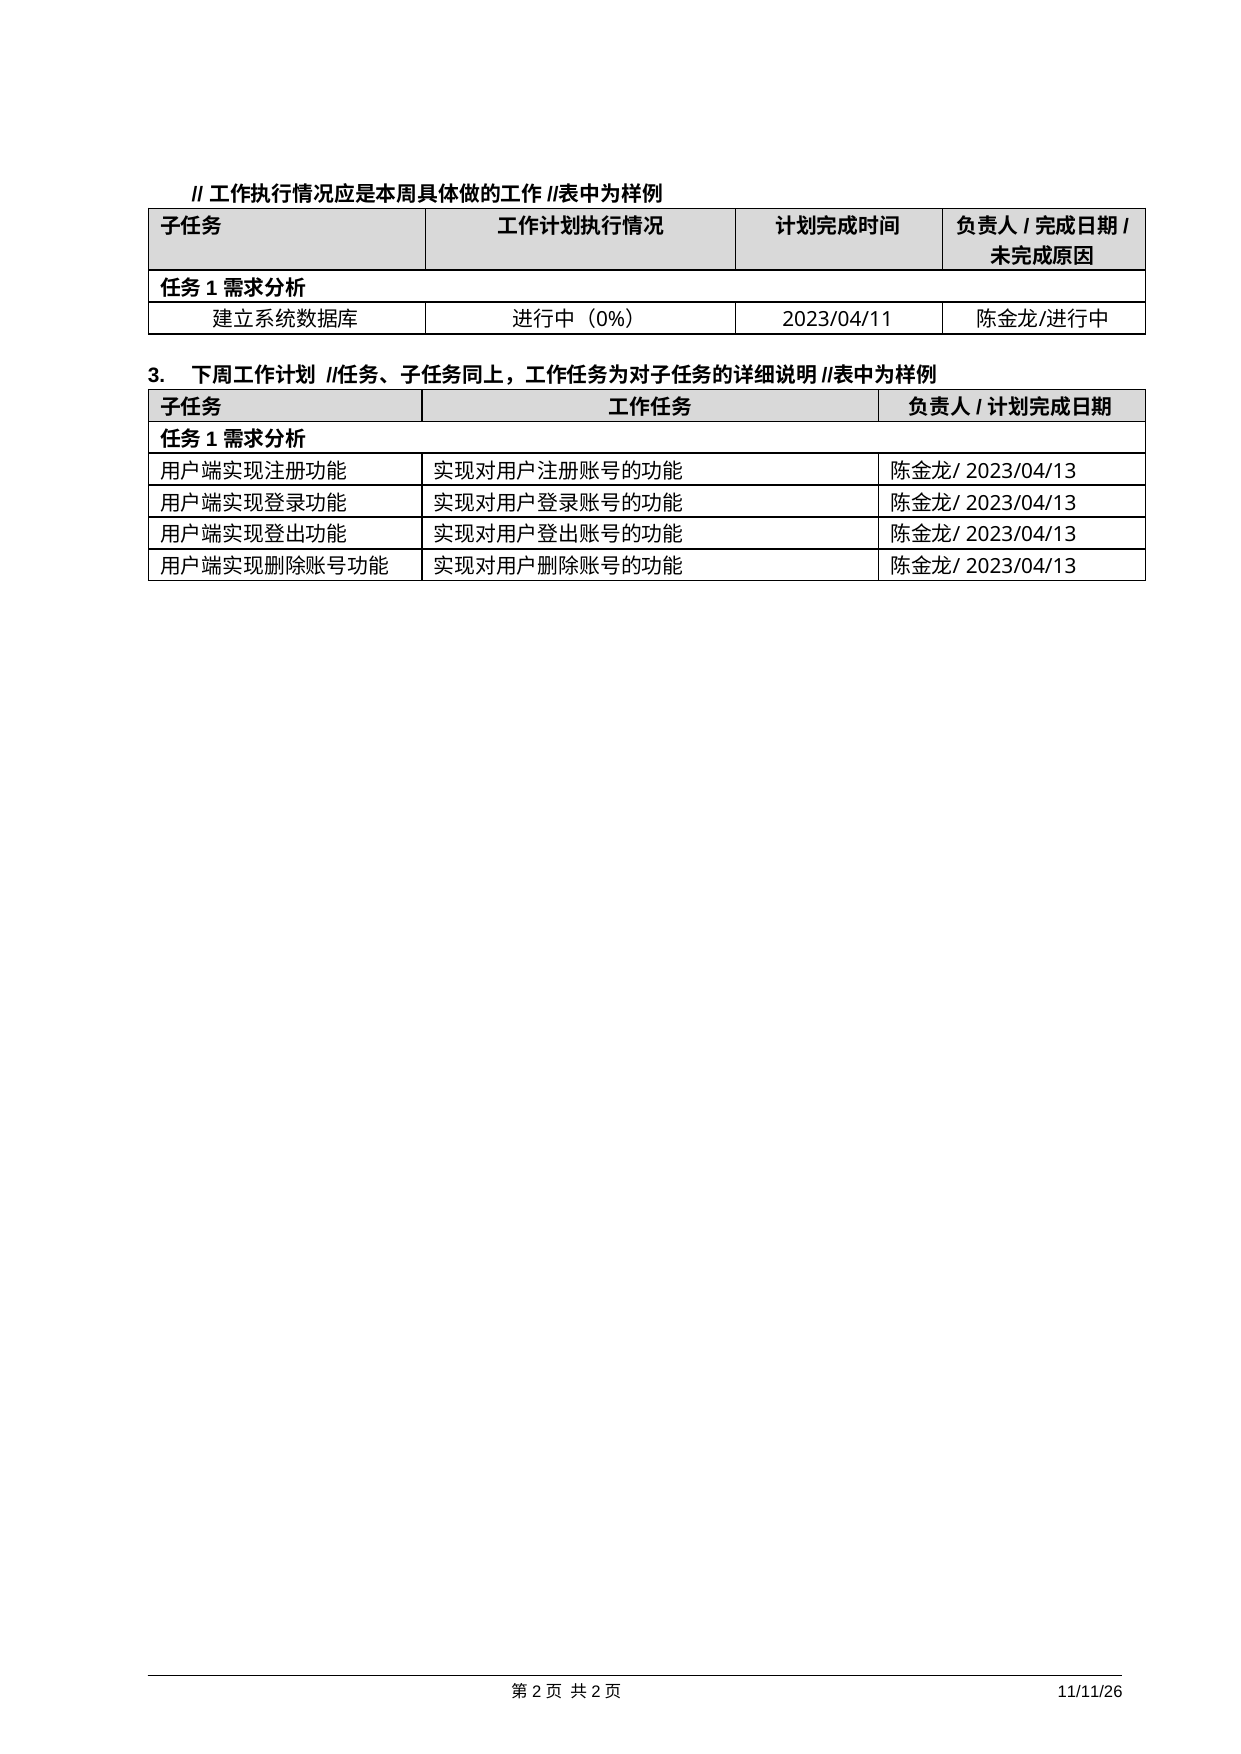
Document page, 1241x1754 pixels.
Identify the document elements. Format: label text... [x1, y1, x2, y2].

table_cell 用户端实现删除账号功能 [149, 550, 421, 580]
table_header 子任务 [149, 209, 425, 269]
table_header 子任务 [149, 390, 421, 421]
table_cell 陈金龙/ 2023/04/13 [879, 550, 1145, 580]
table_cell 任务1 需求分析 [149, 422, 1145, 452]
table_header 工作计划执行情况 [426, 209, 735, 269]
table_cell 用户端实现注册功能 [149, 454, 421, 484]
table_cell 进行中（0%） [426, 303, 735, 333]
table_header 负责人 / 完成日期 / 未完成原因 [943, 209, 1145, 269]
subtitle 下周工作计划 //任务、子任务同上，工作任务为对子任务的详细说明 //表中为样例 [148, 358, 1122, 389]
table_cell 实现对用户注册账号的功能 [423, 454, 878, 484]
table_cell 实现对用户登录账号的功能 [423, 486, 878, 516]
table_cell 陈金龙/ 2023/04/13 [879, 518, 1145, 548]
table_header 负责人 / 计划完成日期 [879, 390, 1145, 421]
table_cell 用户端实现登出功能 [149, 518, 421, 548]
table_cell 2023/04/11 [736, 303, 942, 333]
table_cell 用户端实现登录功能 [149, 486, 421, 516]
table_cell 陈金龙/进行中 [943, 303, 1145, 333]
table_cell 陈金龙/ 2023/04/13 [879, 486, 1145, 516]
table_cell 实现对用户登出账号的功能 [423, 518, 878, 548]
table_cell 任务1 需求分析 [149, 271, 1145, 301]
table_header 工作任务 [423, 390, 878, 421]
table_cell 陈金龙/ 2023/04/13 [879, 454, 1145, 484]
subtitle // 工作执行情况应是本周具体做的工作 //表中为样例 [191, 177, 1122, 207]
table_cell 建立系统数据库 [149, 303, 425, 333]
table_cell 实现对用户删除账号的功能 [423, 550, 878, 580]
table_header 计划完成时间 [736, 209, 942, 269]
